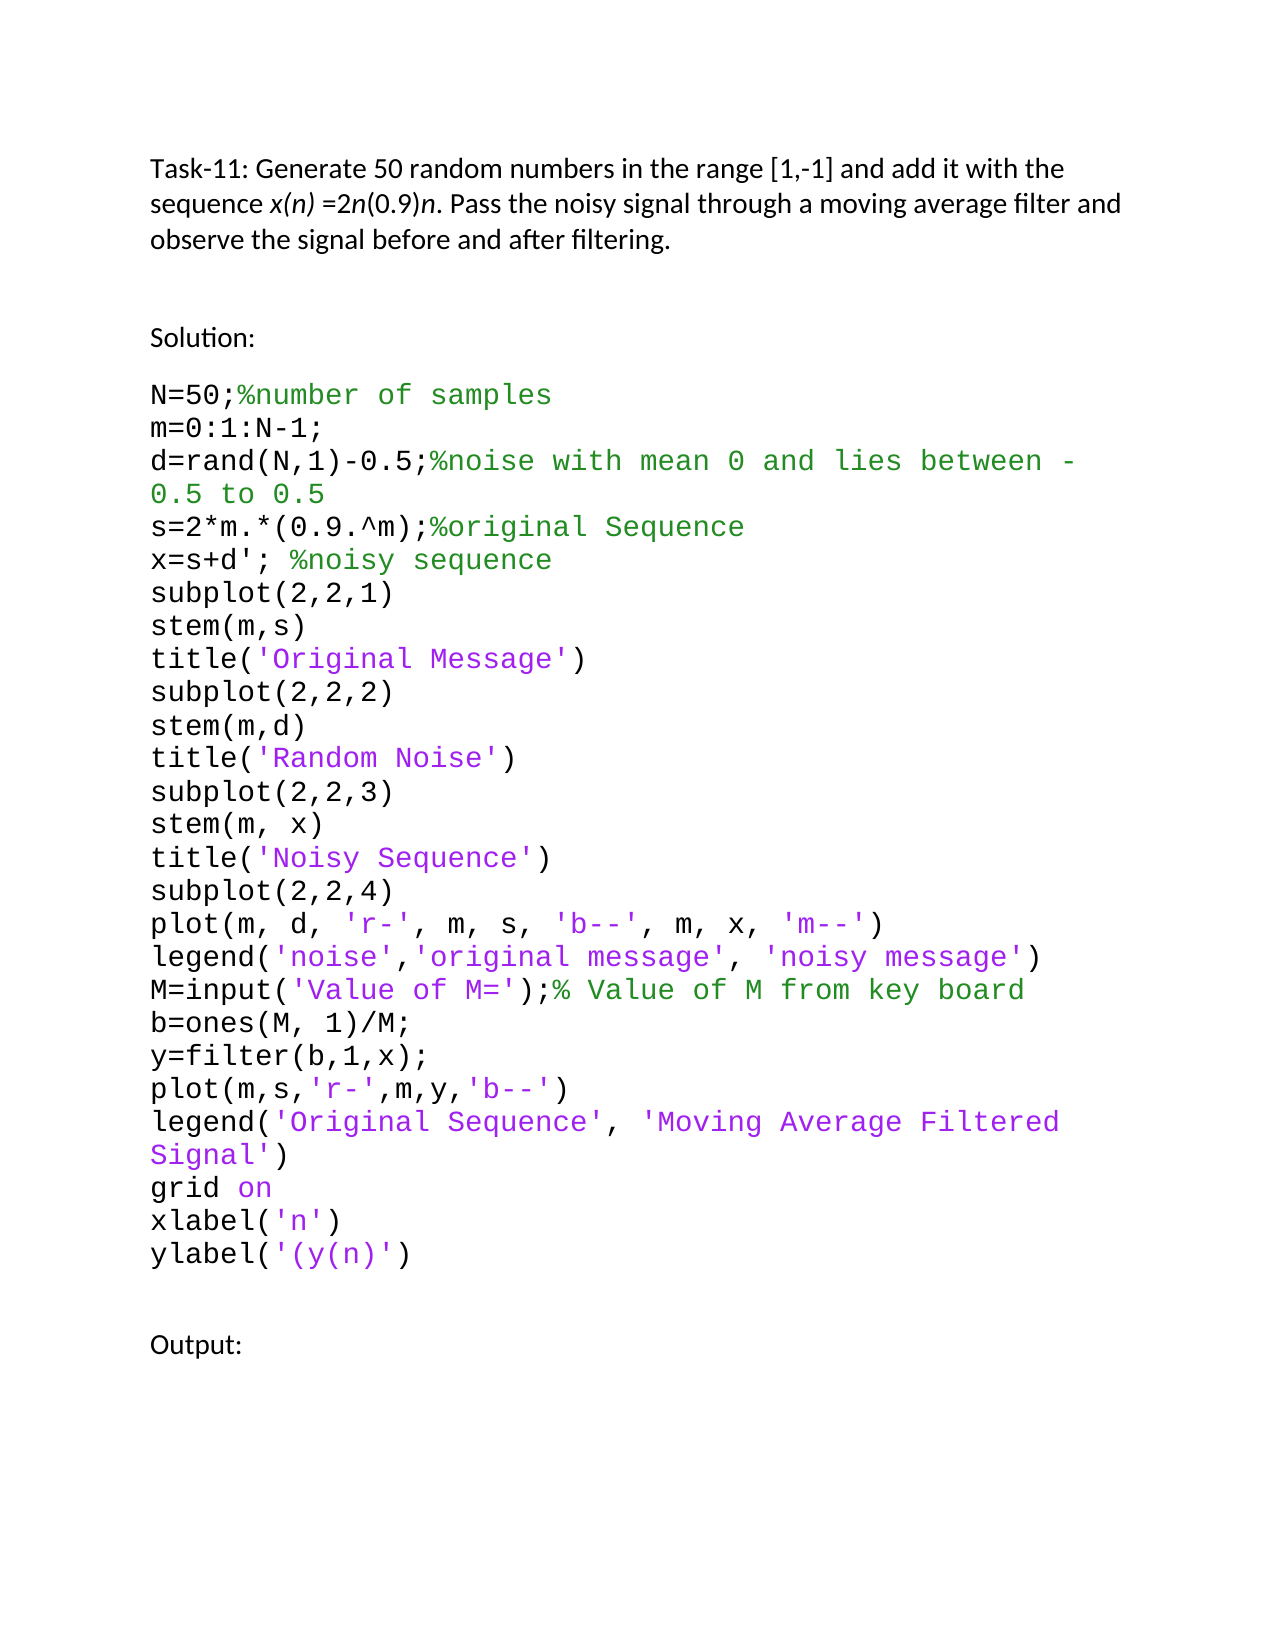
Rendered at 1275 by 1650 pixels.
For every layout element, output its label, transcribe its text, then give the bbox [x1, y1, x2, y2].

text title('Original Message') [150, 644, 1125, 678]
text d=rand(N,1)-0.5;%noise with mean 0 and lies between -0.5 to 0.5 [150, 446, 1125, 512]
text plot(m, d, 'r-', m, s, 'b--', m, x, 'm--') [150, 909, 1125, 942]
text s=2*m.*(0.9.^m);%original Sequence [150, 512, 1125, 546]
text M=input('Value of M=');% Value of M from key board [150, 975, 1125, 1008]
text Task-11: Generate 50 random numbers in the range [1,-1] and add it with the sequence x(n) =2n(0.9)n. Pass the noisy signal through a moving average filter and observe the signal before and after filtering. [150, 150, 1125, 257]
text legend('Original Sequence', 'Moving Average Filtered Signal') [150, 1107, 1125, 1173]
text xlabel('n') [150, 1206, 1125, 1239]
text grid on [150, 1173, 1125, 1206]
text Output: [150, 1326, 1125, 1361]
text subplot(2,2,1) [150, 578, 1125, 612]
text Solution: [150, 319, 1125, 354]
text title('Noisy Sequence') [150, 843, 1125, 876]
text subplot(2,2,2) [150, 678, 1125, 711]
text y=filter(b,1,x); [150, 1041, 1125, 1074]
text subplot(2,2,3) [150, 777, 1125, 810]
text subplot(2,2,4) [150, 876, 1125, 909]
text b=ones(M, 1)/M; [150, 1008, 1125, 1041]
text legend('noise','original message', 'noisy message') [150, 942, 1125, 975]
text m=0:1:N-1; [150, 413, 1125, 446]
text stem(m,d) [150, 711, 1125, 744]
text x=s+d'; %noisy sequence [150, 546, 1125, 578]
text stem(m, x) [150, 810, 1125, 843]
text plot(m,s,'r-',m,y,'b--') [150, 1074, 1125, 1107]
text N=50;%number of samples [150, 380, 1125, 413]
text ylabel('(y(n)') [150, 1239, 1125, 1272]
text title('Random Noise') [150, 744, 1125, 777]
text stem(m,s) [150, 612, 1125, 644]
